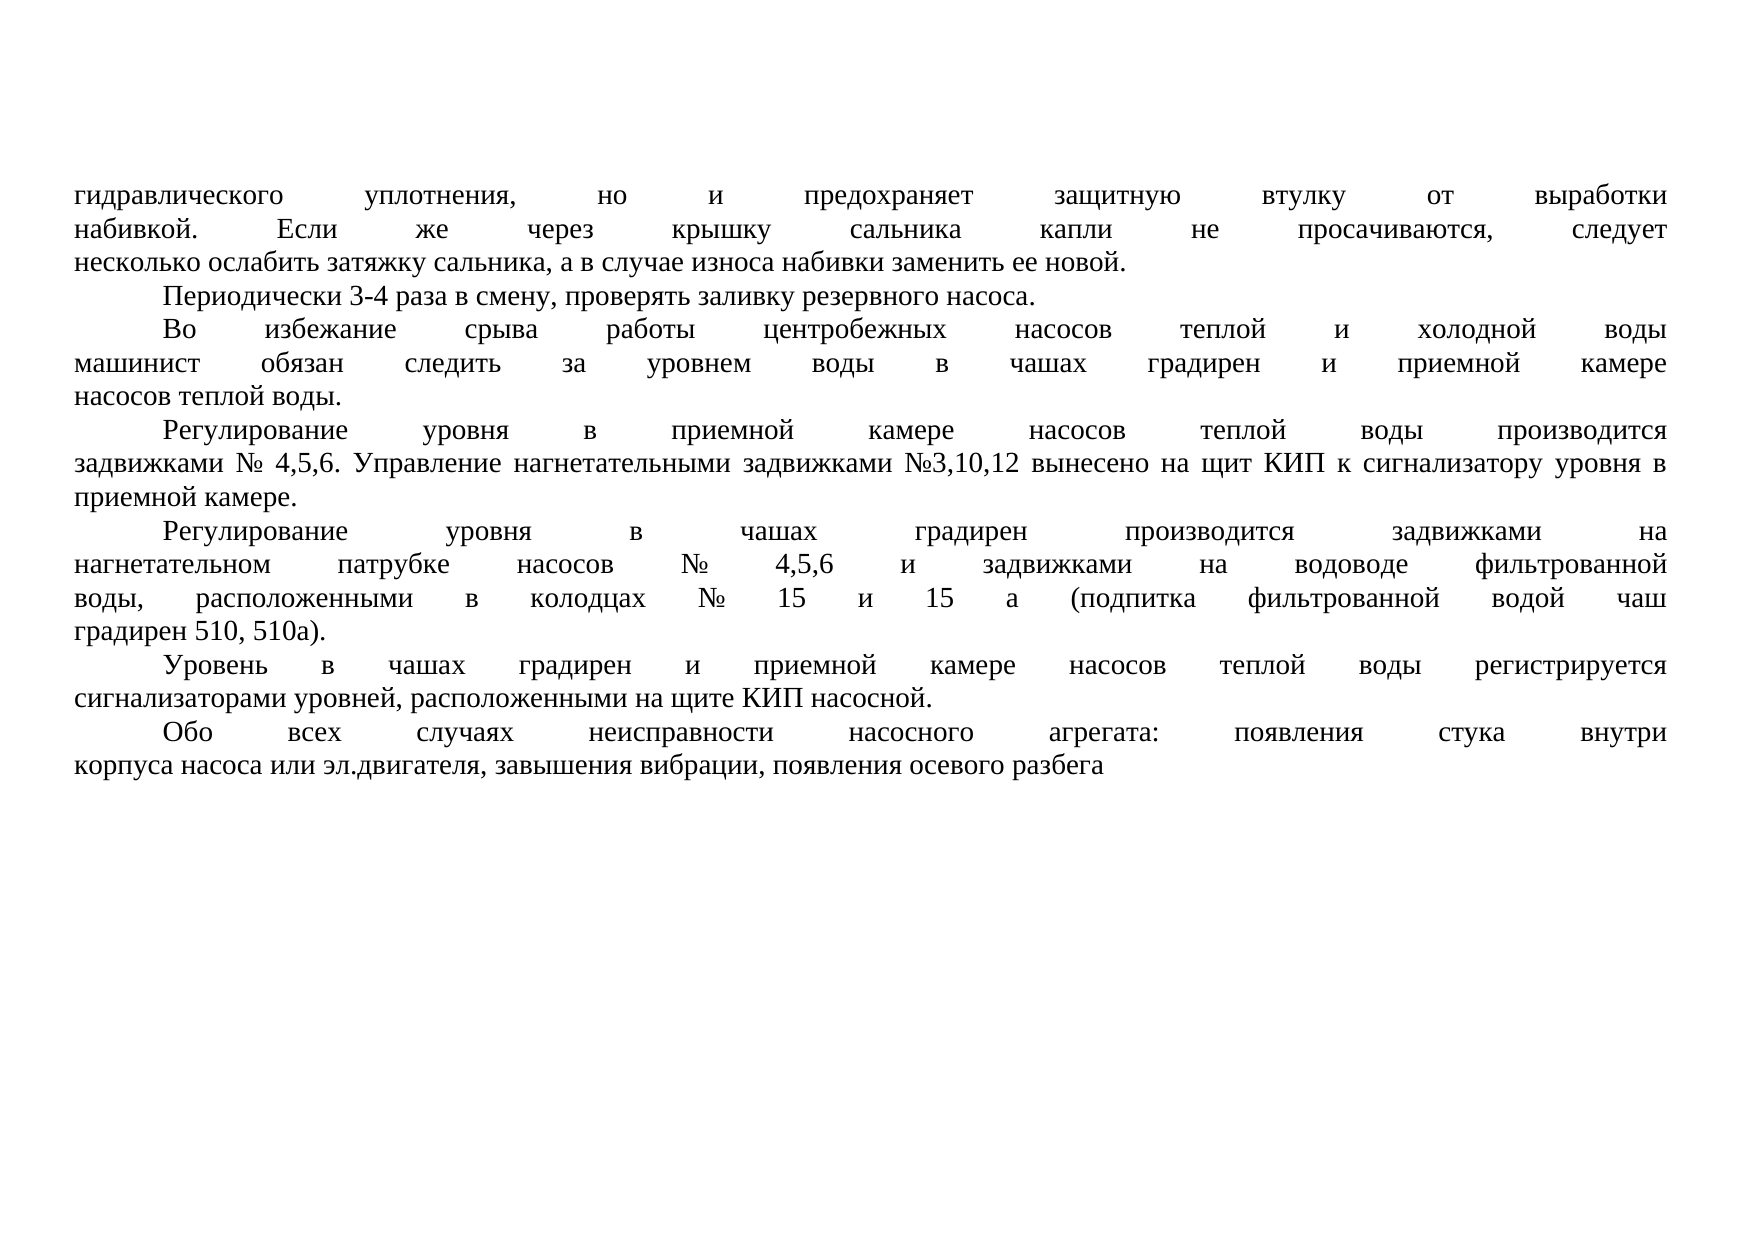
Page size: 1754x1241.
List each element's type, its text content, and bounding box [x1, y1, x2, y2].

text Регулирование уровня в приемной камере насосов теплой воды производится задвижками № 4,5,6. Управление нагнетательными задвижками №3,10,12 вынесено на щит КИП к сигнализатору уровня в приемной камере. [74, 412, 1668, 513]
text Уровень в чашах градирен и приемной камере насосов теплой воды регистрируется сигнализаторами уровней, расположенными на щите КИП насосной. [74, 647, 1668, 714]
text Периодически 3-4 раза в смену, проверять заливку резервного насоса. [74, 278, 1668, 311]
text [74, 177, 1668, 278]
text Регулирование уровня в чашах градирен производится задвижками на нагнетательном патрубке насосов № 4,5,6 и задвижками на водоводе фильтрованной воды, расположенными в колодцах № 15 и 15 а (подпитка фильтрованной водой чаш градирен 510, 510а). [74, 513, 1668, 647]
text Обо всех случаях неисправности насосного агрегата: появления стука внутри корпуса насоса или эл.двигателя, завышения вибрации, появления осевого разбега [74, 714, 1668, 781]
text Во избежание срыва работы центробежных насосов теплой и холодной воды машинист обязан следить за уровнем воды в чашах градирен и приемной камере насосов теплой воды. [74, 311, 1668, 412]
